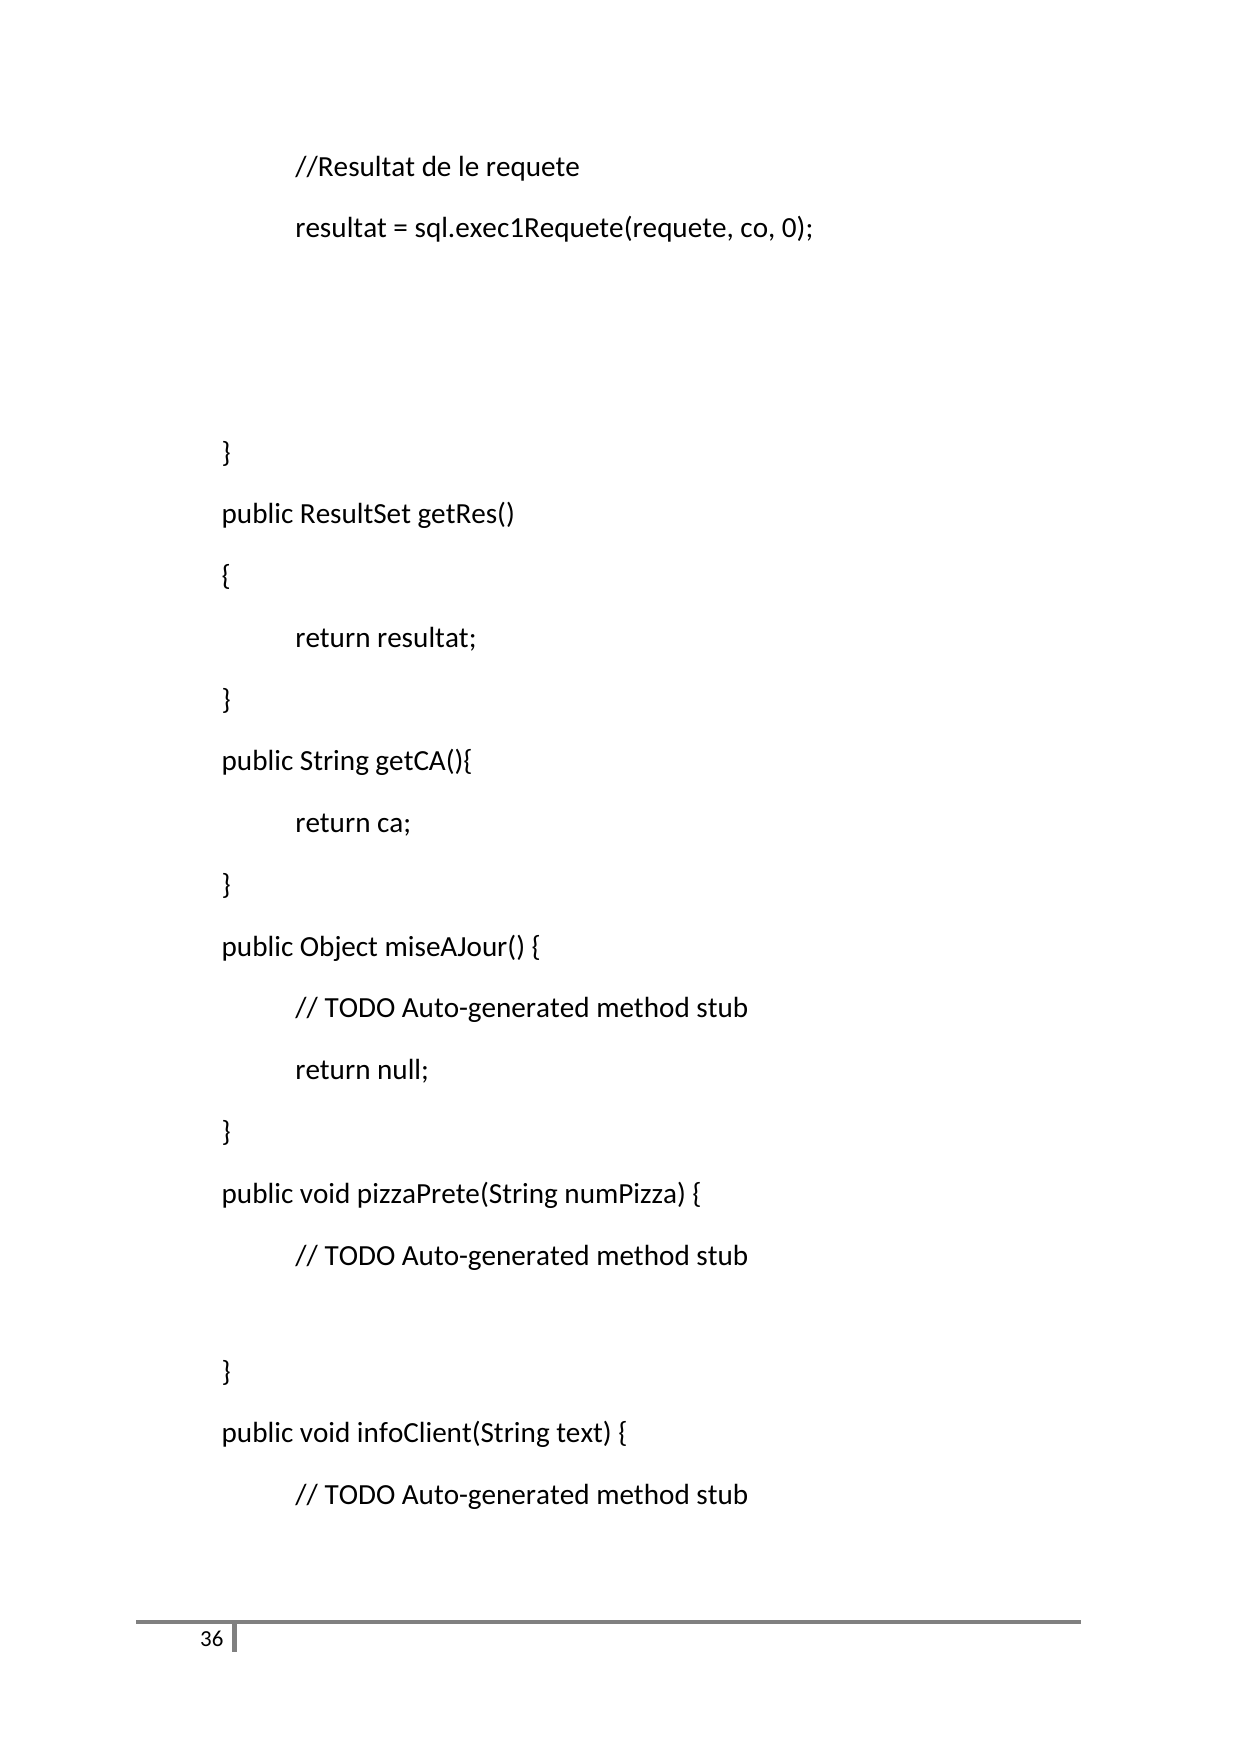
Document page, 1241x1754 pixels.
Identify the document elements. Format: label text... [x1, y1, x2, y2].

text public String getCA(){ [148, 742, 1093, 778]
text // TODO Auto-generated method stub [148, 989, 1093, 1025]
text } [148, 1113, 1093, 1149]
text // TODO Auto-generated method stub [148, 1237, 1093, 1272]
text public Object miseAJour() { [148, 928, 1093, 963]
text return null; [148, 1051, 1093, 1087]
text public ResultSet getRes() [148, 495, 1093, 531]
text public void infoClient(String text) { [148, 1414, 1093, 1450]
text public void pizzaPrete(String numPizza) { [148, 1175, 1093, 1211]
text // TODO Auto-generated method stub [148, 1476, 1093, 1512]
text } [148, 434, 1093, 469]
text return ca; [148, 804, 1093, 840]
text } [148, 1353, 1093, 1388]
text } [148, 681, 1093, 716]
text return resultat; [148, 619, 1093, 654]
text //Resultat de le requete [148, 148, 1093, 183]
text { [148, 557, 1093, 593]
text resultat = sql.exec1Requete(requete, co, 0); [148, 209, 1093, 245]
text } [148, 866, 1093, 902]
